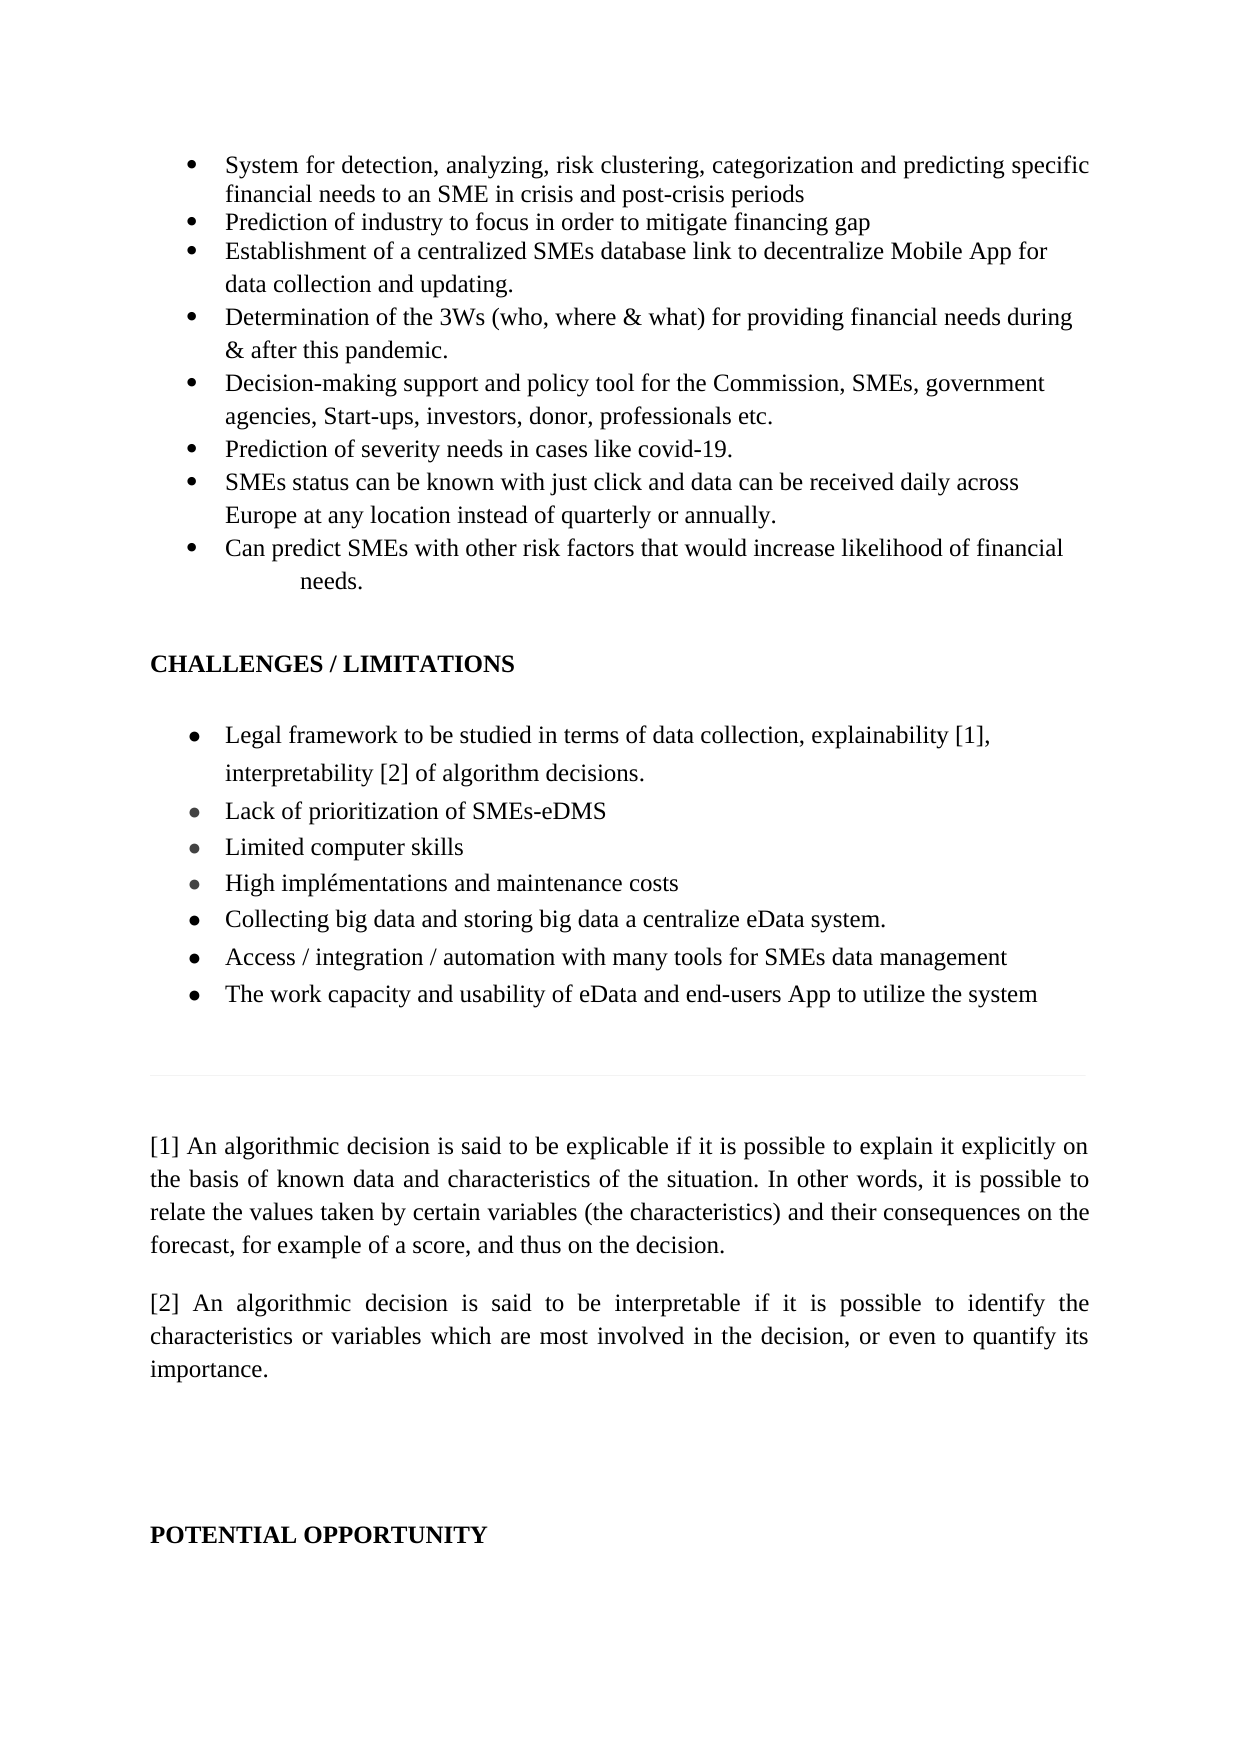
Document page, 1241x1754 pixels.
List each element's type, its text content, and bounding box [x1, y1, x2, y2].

list Establishment of a centralized SMEs database link to decentralize Mobile App for data collection and updating. [187, 236, 1090, 298]
subtitle Limited computer skills [187, 832, 1090, 861]
list Prediction of industry to focus in order to mitigate financing gap [187, 207, 1090, 236]
list Determination of the 3Ws (who, where & what) for providing financial needs during & after this pandemic. [187, 302, 1090, 364]
subtitle Legal framework to be studied in terms of data collection, explainability [1], interpretability [2] of algorithm decisions. [187, 720, 1090, 787]
subtitle Collecting big data and storing big data a centralize eData system. [187, 904, 1090, 932]
list Can predict SMEs with other risk factors that would increase likelihood of financial [187, 533, 1090, 562]
text [1] An algorithmic decision is said to be explicable if it is possible to explain it explicitly on the basis of known data and characteristics of the situation. In other words, it is possible to relate the values taken by certain variables (the characteristics) and their consequences on the forecast, for example of a score, and thus on the decision. [150, 1131, 1090, 1258]
list Decision-making support and policy tool for the Commission, SMEs, government agencies, Start-ups, investors, donor, professionals etc. [187, 368, 1090, 430]
subtitle POTENTIAL OPPORTUNITY [150, 1520, 1090, 1549]
subtitle The work capacity and usability of eData and end-users App to utilize the system [187, 979, 1090, 1008]
list SMEs status can be known with just click and data can be received daily across Europe at any location instead of quarterly or annually. [187, 467, 1090, 529]
subtitle Access / integration / automation with many tools for SMEs data management [187, 942, 1090, 970]
subtitle CHALLENGES / LIMITATIONS [150, 649, 1090, 678]
list Prediction of severity needs in cases like covid-19. [187, 434, 1090, 463]
subtitle Lack of prioritization of SMEs-eDMS [187, 796, 1090, 824]
text [2] An algorithmic decision is said to be interpretable if it is possible to identify the characteristics or variables which are most involved in the decision, or even to quantify its importance. [150, 1288, 1090, 1383]
text needs. [300, 566, 1090, 595]
subtitle High implémentations and maintenance costs [187, 868, 1090, 896]
list System for detection, analyzing, risk clustering, categorization and predicting specific financial needs to an SME in crisis and post-crisis periods [187, 150, 1090, 207]
